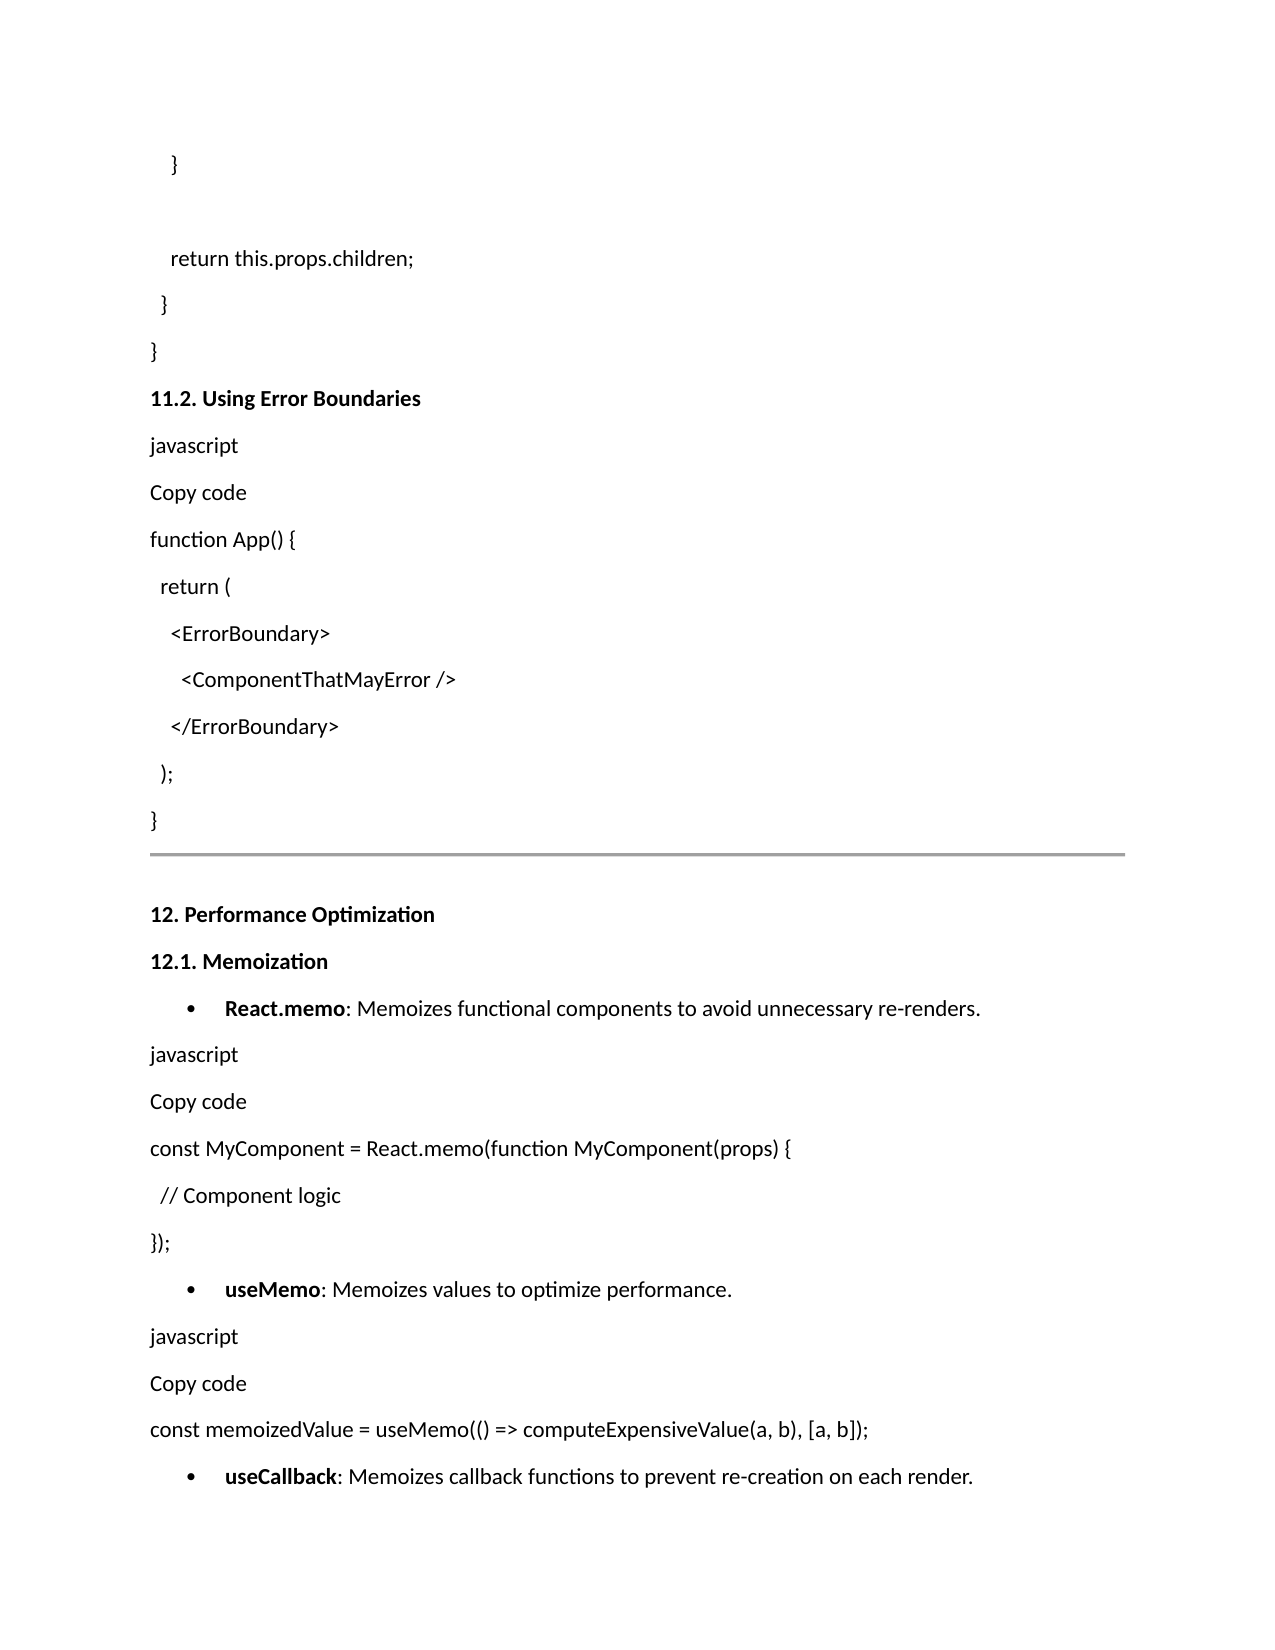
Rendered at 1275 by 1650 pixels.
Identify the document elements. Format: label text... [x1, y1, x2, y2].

text const memoizedValue = useMemo(() => computeExpensiveValue(a, b), [a, b]); [150, 1416, 1125, 1444]
text ); [150, 759, 1125, 787]
text <ComponentThatMayError /> [150, 666, 1125, 694]
text Copy code [150, 1087, 1125, 1116]
text </ErrorBoundary> [150, 712, 1125, 741]
text return ( [150, 572, 1125, 600]
text 11.2. Using Error Boundaries [150, 384, 1125, 412]
text javascript [150, 1041, 1125, 1069]
text Copy code [150, 1369, 1125, 1397]
text } [150, 806, 1125, 834]
list React.memo: Memoizes functional components to avoid unnecessary re-renders. [187, 994, 1125, 1022]
text } [150, 337, 1125, 366]
text function App() { [150, 525, 1125, 553]
list useMemo: Memoizes values to optimize performance. [187, 1275, 1125, 1303]
text } [150, 291, 1125, 319]
text return this.props.children; [150, 244, 1125, 272]
text Copy code [150, 478, 1125, 506]
text } [150, 150, 1125, 178]
list useCallback: Memoizes callback functions to prevent re-creation on each render. [187, 1462, 1125, 1491]
text javascript [150, 431, 1125, 459]
text }); [150, 1228, 1125, 1256]
text <ErrorBoundary> [150, 619, 1125, 647]
text 12. Performance Optimization [150, 900, 1125, 928]
text 12.1. Memoization [150, 947, 1125, 975]
text const MyComponent = React.memo(function MyComponent(props) { [150, 1134, 1125, 1162]
text // Component logic [150, 1181, 1125, 1209]
text javascript [150, 1322, 1125, 1350]
